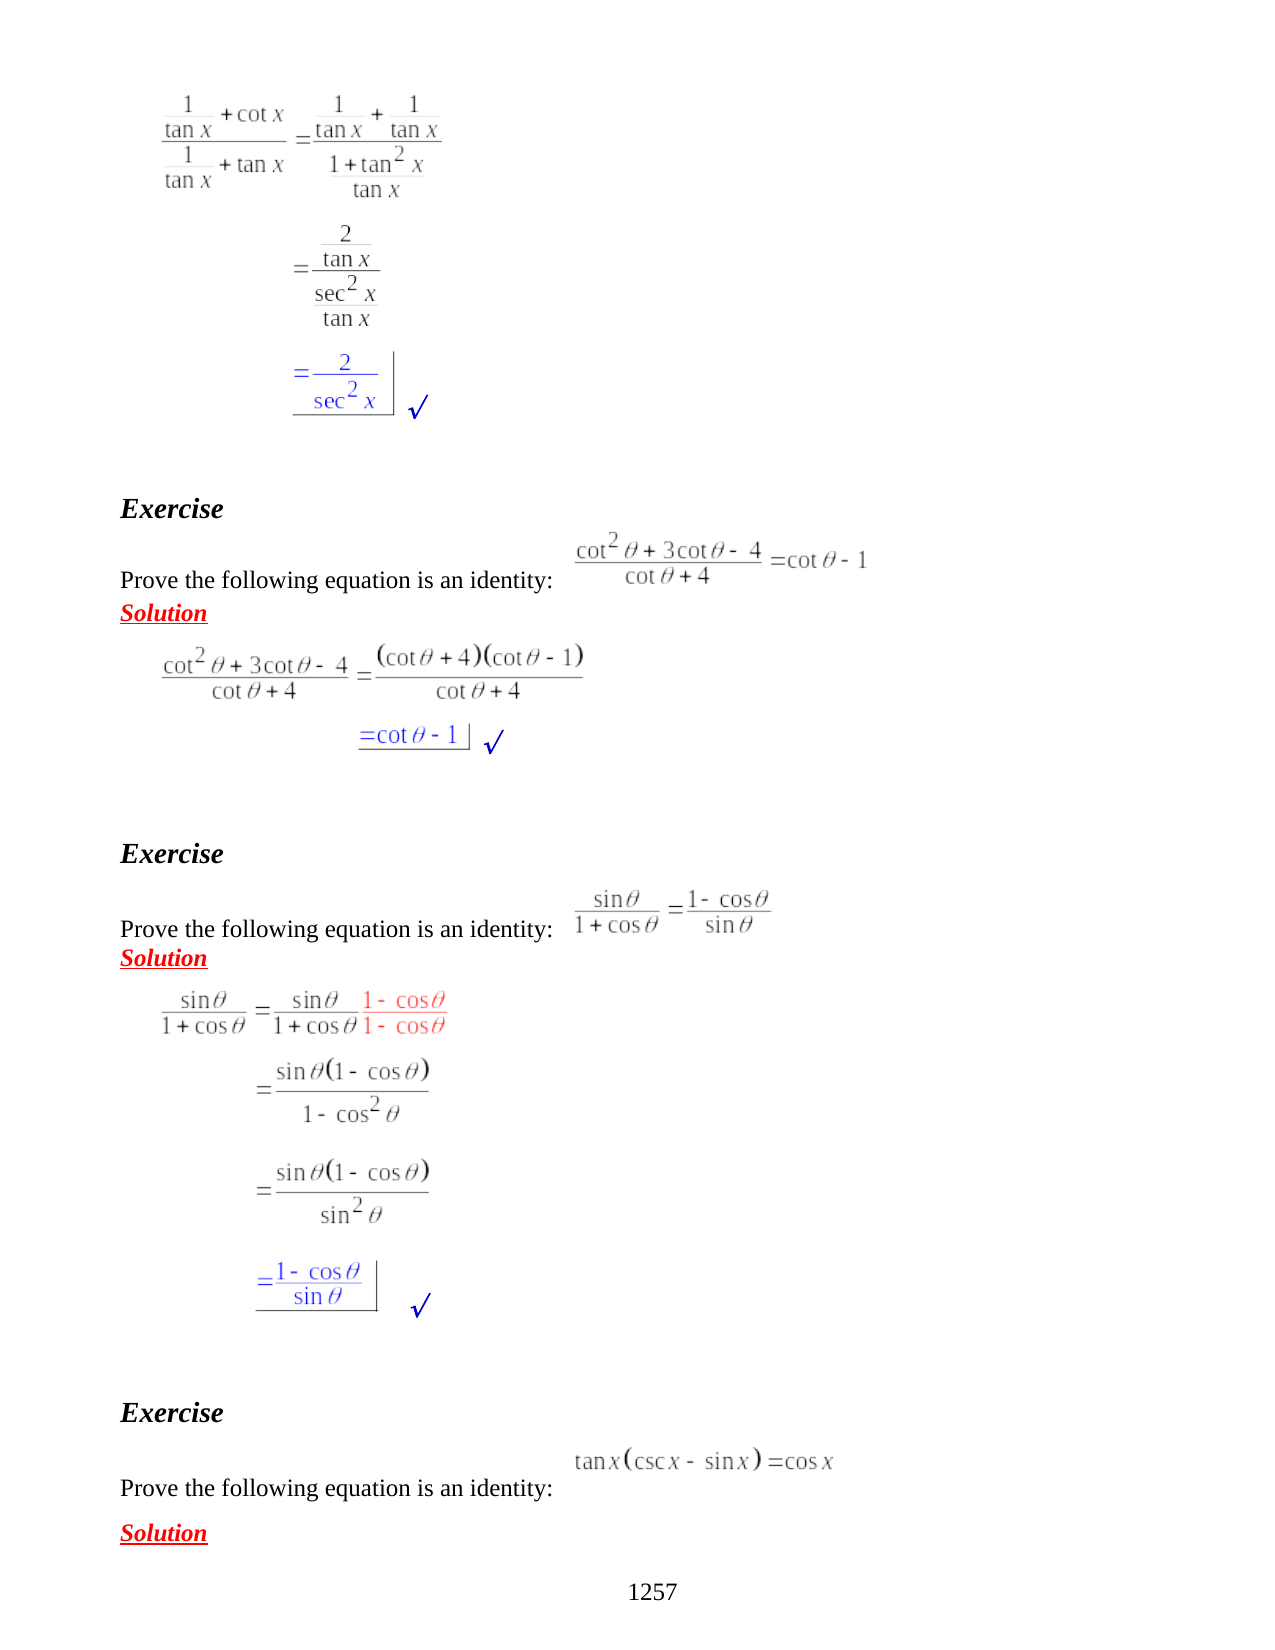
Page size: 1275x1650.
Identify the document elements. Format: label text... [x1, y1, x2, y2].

text Prove the following equation is an identity: [120, 525, 1185, 594]
text Solution [120, 943, 1185, 971]
text Exercise [120, 1395, 1185, 1429]
text Exercise [120, 836, 1185, 870]
text Prove the following equation is an identity: [120, 1441, 1185, 1502]
text Solution [120, 1518, 1185, 1547]
text Prove the following equation is an identity: [120, 882, 1185, 943]
text Solution [120, 598, 1185, 627]
text Exercise [120, 491, 1185, 525]
